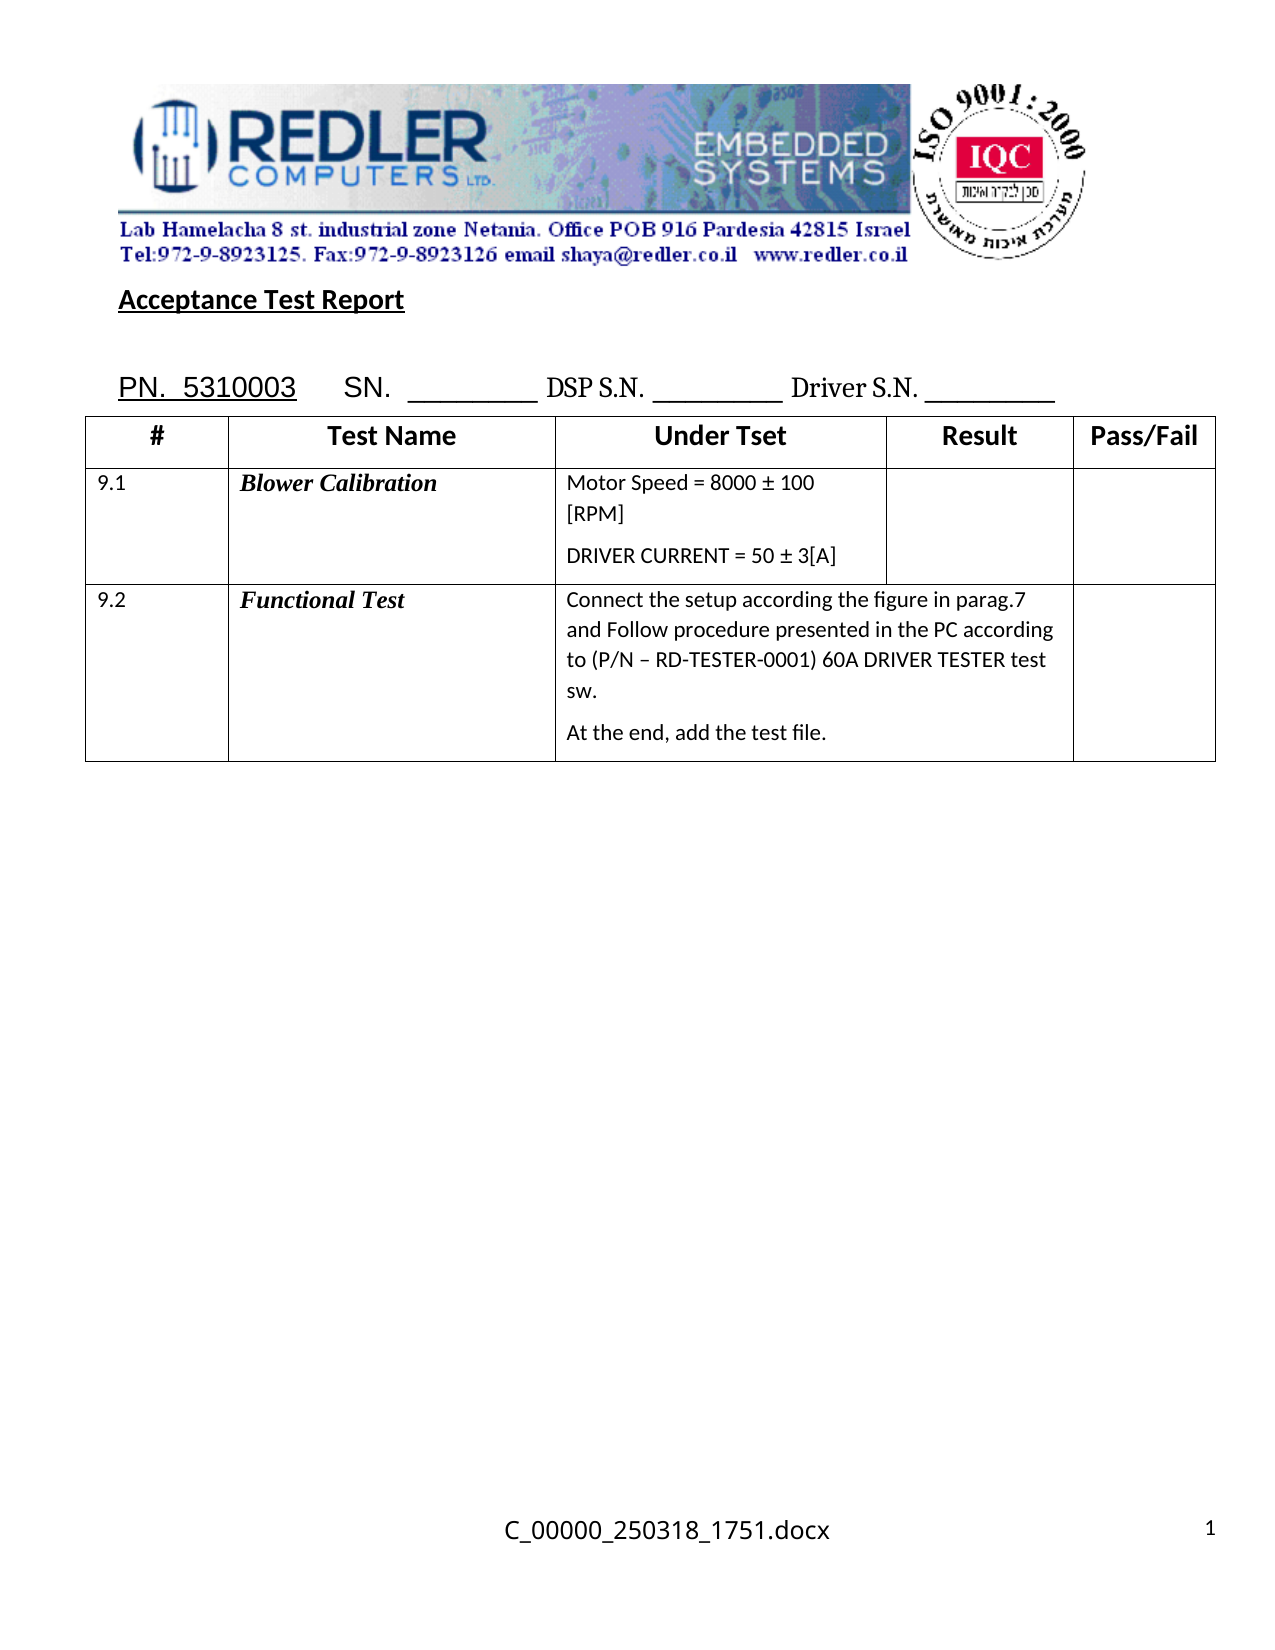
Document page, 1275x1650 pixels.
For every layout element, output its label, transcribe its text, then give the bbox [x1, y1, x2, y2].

table_cell Connect the setup according the figure in parag.7 and Follow procedure presented in the PC according to (P/N – RD-TESTER-0001) 60A DRIVER TESTER test sw. At the end, add the test file. [556, 585, 1073, 761]
table_cell Functional Test [229, 585, 555, 761]
picture [118, 84, 1094, 269]
table_header Result [887, 417, 1073, 467]
table_header # [86, 417, 228, 467]
table_header Test Name [229, 417, 555, 467]
text Acceptance Test Report [118, 281, 1216, 316]
table_cell 9.2 [86, 585, 228, 761]
table_cell Blower Calibration [229, 469, 555, 584]
table_cell [1074, 585, 1215, 761]
subtitle PN. 5310003 SN. ________ DSP S.N. ________ Driver S.N. ________ [118, 370, 1216, 405]
table_header Pass/Fail [1074, 417, 1215, 467]
table_cell [887, 469, 1073, 584]
table_cell Motor Speed = 8000 ± 100 [RPM] DRIVER CURRENT = 50 ± 3[A] [556, 469, 886, 584]
table_cell 9.1 [86, 469, 228, 584]
table_header Under Tset [556, 417, 886, 467]
table_cell [1074, 469, 1215, 584]
